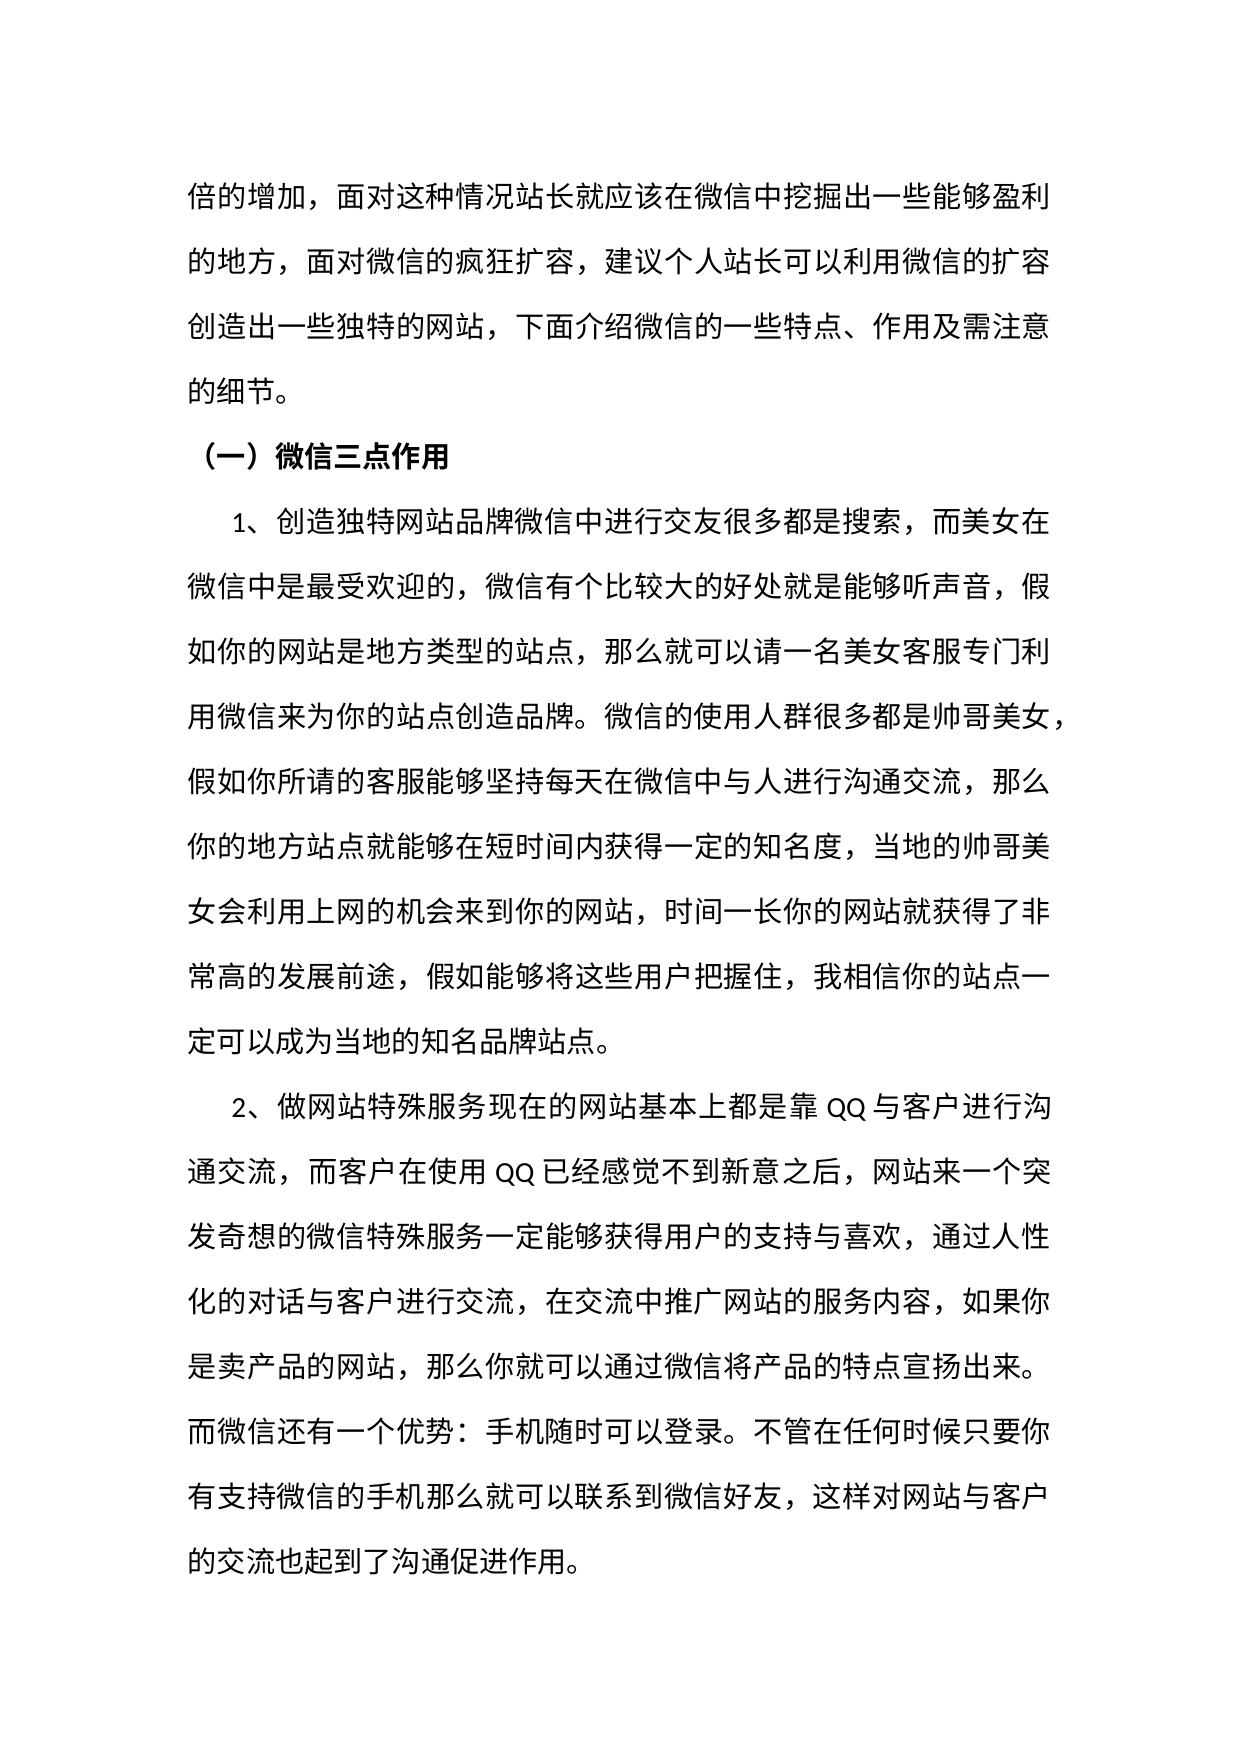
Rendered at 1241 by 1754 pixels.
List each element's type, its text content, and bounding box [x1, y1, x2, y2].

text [187, 162, 1053, 422]
subtitle （一）微信三点作用 [187, 422, 1053, 487]
text 2、做网站特殊服务现在的网站基本上都是靠QQ与客户进行沟通交流，而客户在使用QQ已经感觉不到新意之后，网站来一个突发奇想的微信特殊服务一定能够获得用户的支持与喜欢，通过人性化的对话与客户进行交流，在交流中推广网站的服务内容，如果你是卖产品的网站，那么你就可以通过微信将产品的特点宣扬出来。而微信还有一个优势：手机随时可以登录。不管在任何时候只要你有支持微信的手机那么就可以联系到微信好友，这样对网站与客户的交流也起到了沟通促进作用。 [187, 1072, 1053, 1592]
text 1、创造独特网站品牌微信中进行交友很多都是搜索，而美女在微信中是最受欢迎的，微信有个比较大的好处就是能够听声音，假如你的网站是地方类型的站点，那么就可以请一名美女客服专门利用微信来为你的站点创造品牌。微信的使用人群很多都是帅哥美女，假如你所请的客服能够坚持每天在微信中与人进行沟通交流，那么你的地方站点就能够在短时间内获得一定的知名度，当地的帅哥美女会利用上网的机会来到你的网站，时间一长你的网站就获得了非常高的发展前途，假如能够将这些用户把握住，我相信你的站点一定可以成为当地的知名品牌站点。 [187, 487, 1053, 1072]
